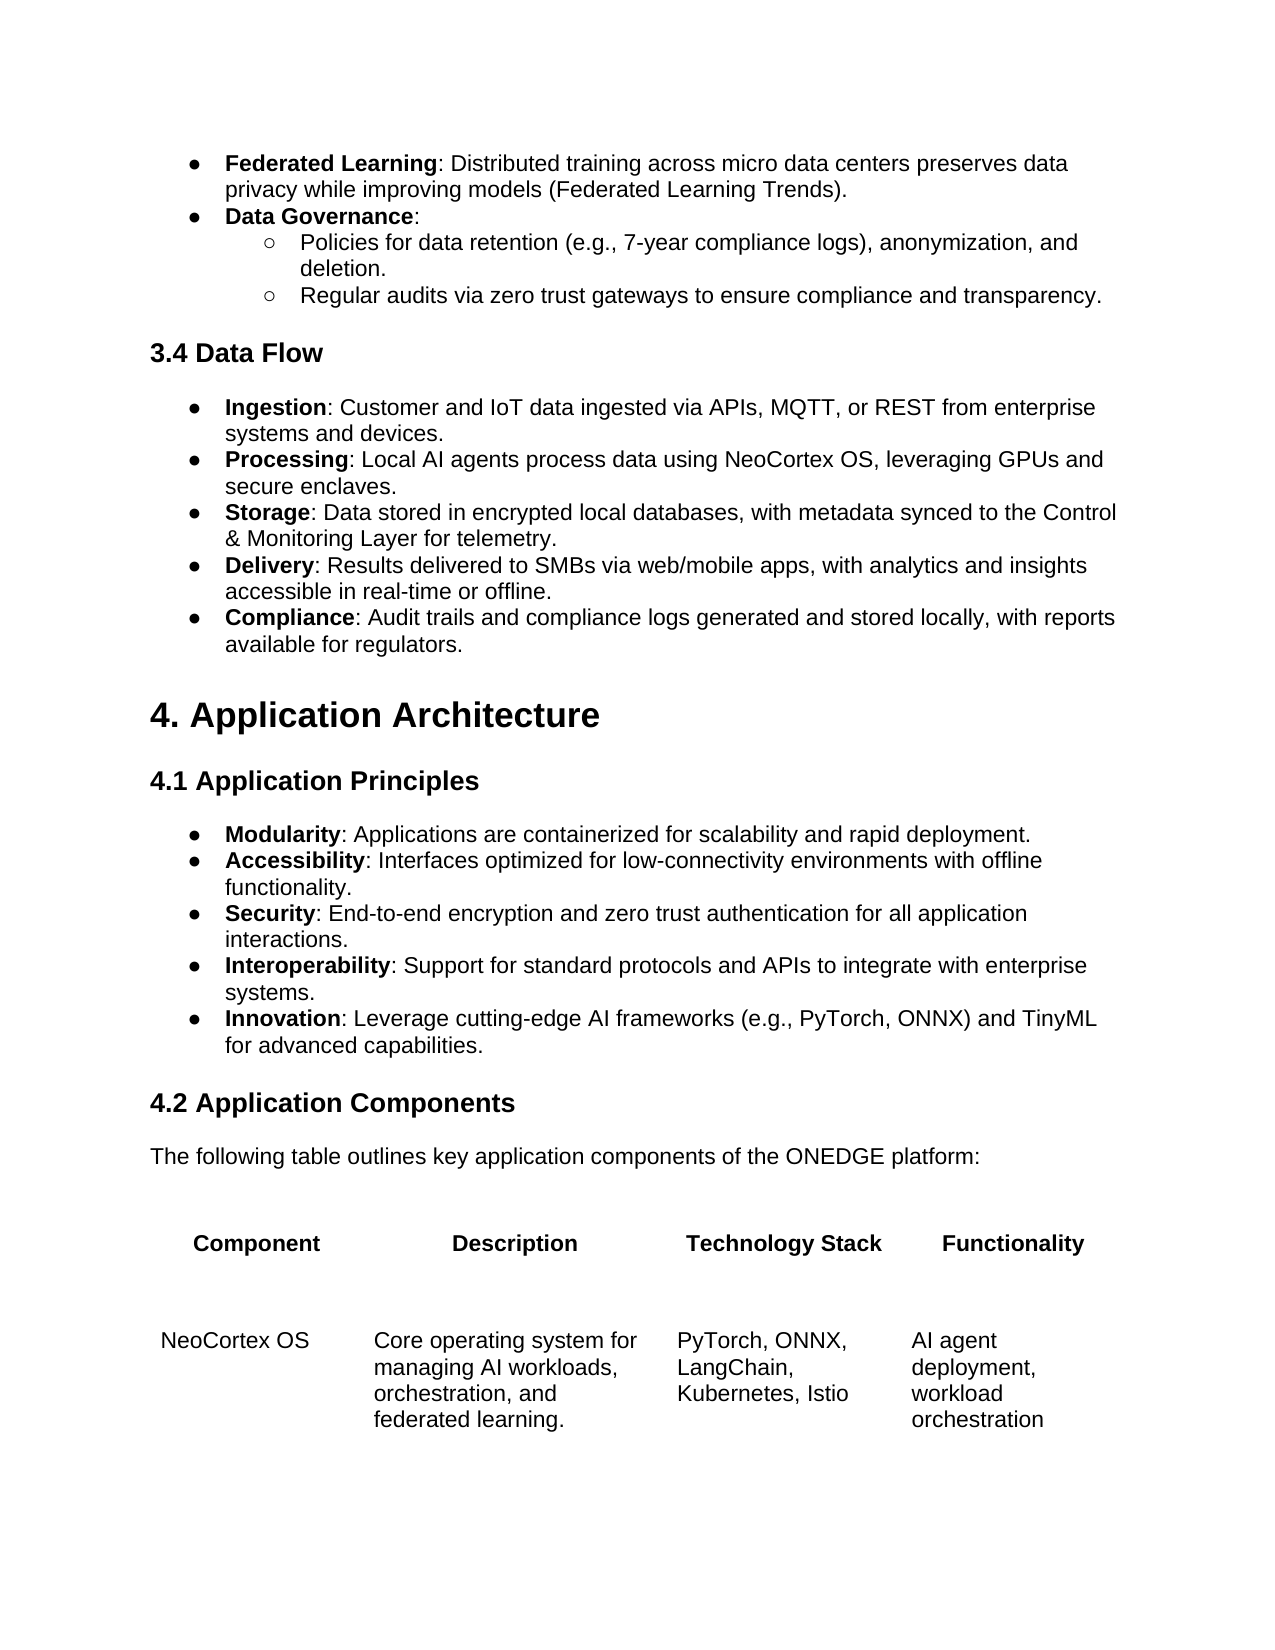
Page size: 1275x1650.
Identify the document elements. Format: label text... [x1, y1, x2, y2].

table_cell AI agent deployment, workload orchestration [901, 1292, 1125, 1468]
list Data Governance: [187, 203, 1125, 229]
table_cell PyTorch, ONNX, LangChain, Kubernetes, Istio [666, 1292, 901, 1468]
list Accessibility: Interfaces optimized for low-connectivity environments with offline functionality. [187, 847, 1125, 900]
list Processing: Local AI agents process data using NeoCortex OS, leveraging GPUs and secure enclaves. [187, 446, 1125, 499]
list Compliance: Audit trails and compliance logs generated and stored locally, with reports available for regulators. [187, 604, 1125, 657]
list Delivery: Results delivered to SMBs via web/mobile apps, with analytics and insights accessible in real-time or offline. [187, 552, 1125, 604]
table_header Functionality [901, 1195, 1125, 1292]
list Security: End-to-end encryption and zero trust authentication for all application interactions. [187, 900, 1125, 952]
subtitle 4.1 Application Principles [150, 764, 1125, 796]
subtitle 3.4 Data Flow [150, 337, 1125, 368]
list Storage: Data stored in encrypted local databases, with metadata synced to the Control & Monitoring Layer for telemetry. [187, 499, 1125, 552]
text The following table outlines key application components of the ONEDGE platform: [150, 1143, 1125, 1170]
table_header Description [363, 1195, 666, 1292]
list Ingestion: Customer and IoT data ingested via APIs, MQTT, or REST from enterprise systems and devices. [187, 393, 1125, 446]
list Interoperability: Support for standard protocols and APIs to integrate with enterprise systems. [187, 952, 1125, 1005]
list Policies for data retention (e.g., 7-year compliance logs), anonymization, and deletion. [262, 229, 1125, 282]
subtitle 4.2 Application Components [150, 1087, 1125, 1118]
list Regular audits via zero trust gateways to ensure compliance and transparency. [262, 282, 1125, 308]
table_cell NeoCortex OS [150, 1292, 363, 1468]
subtitle 4. Application Architecture [150, 694, 1125, 735]
list Modularity: Applications are containerized for scalability and rapid deployment. [187, 821, 1125, 847]
table_cell Core operating system for managing AI workloads, orchestration, and federated learning. [363, 1292, 666, 1468]
list Federated Learning: Distributed training across micro data centers preserves data privacy while improving models (Federated Learning Trends). [187, 150, 1125, 203]
table_header Component [150, 1195, 363, 1292]
list Innovation: Leverage cutting-edge AI frameworks (e.g., PyTorch, ONNX) and TinyML for advanced capabilities. [187, 1005, 1125, 1058]
table_header Technology Stack [666, 1195, 901, 1292]
